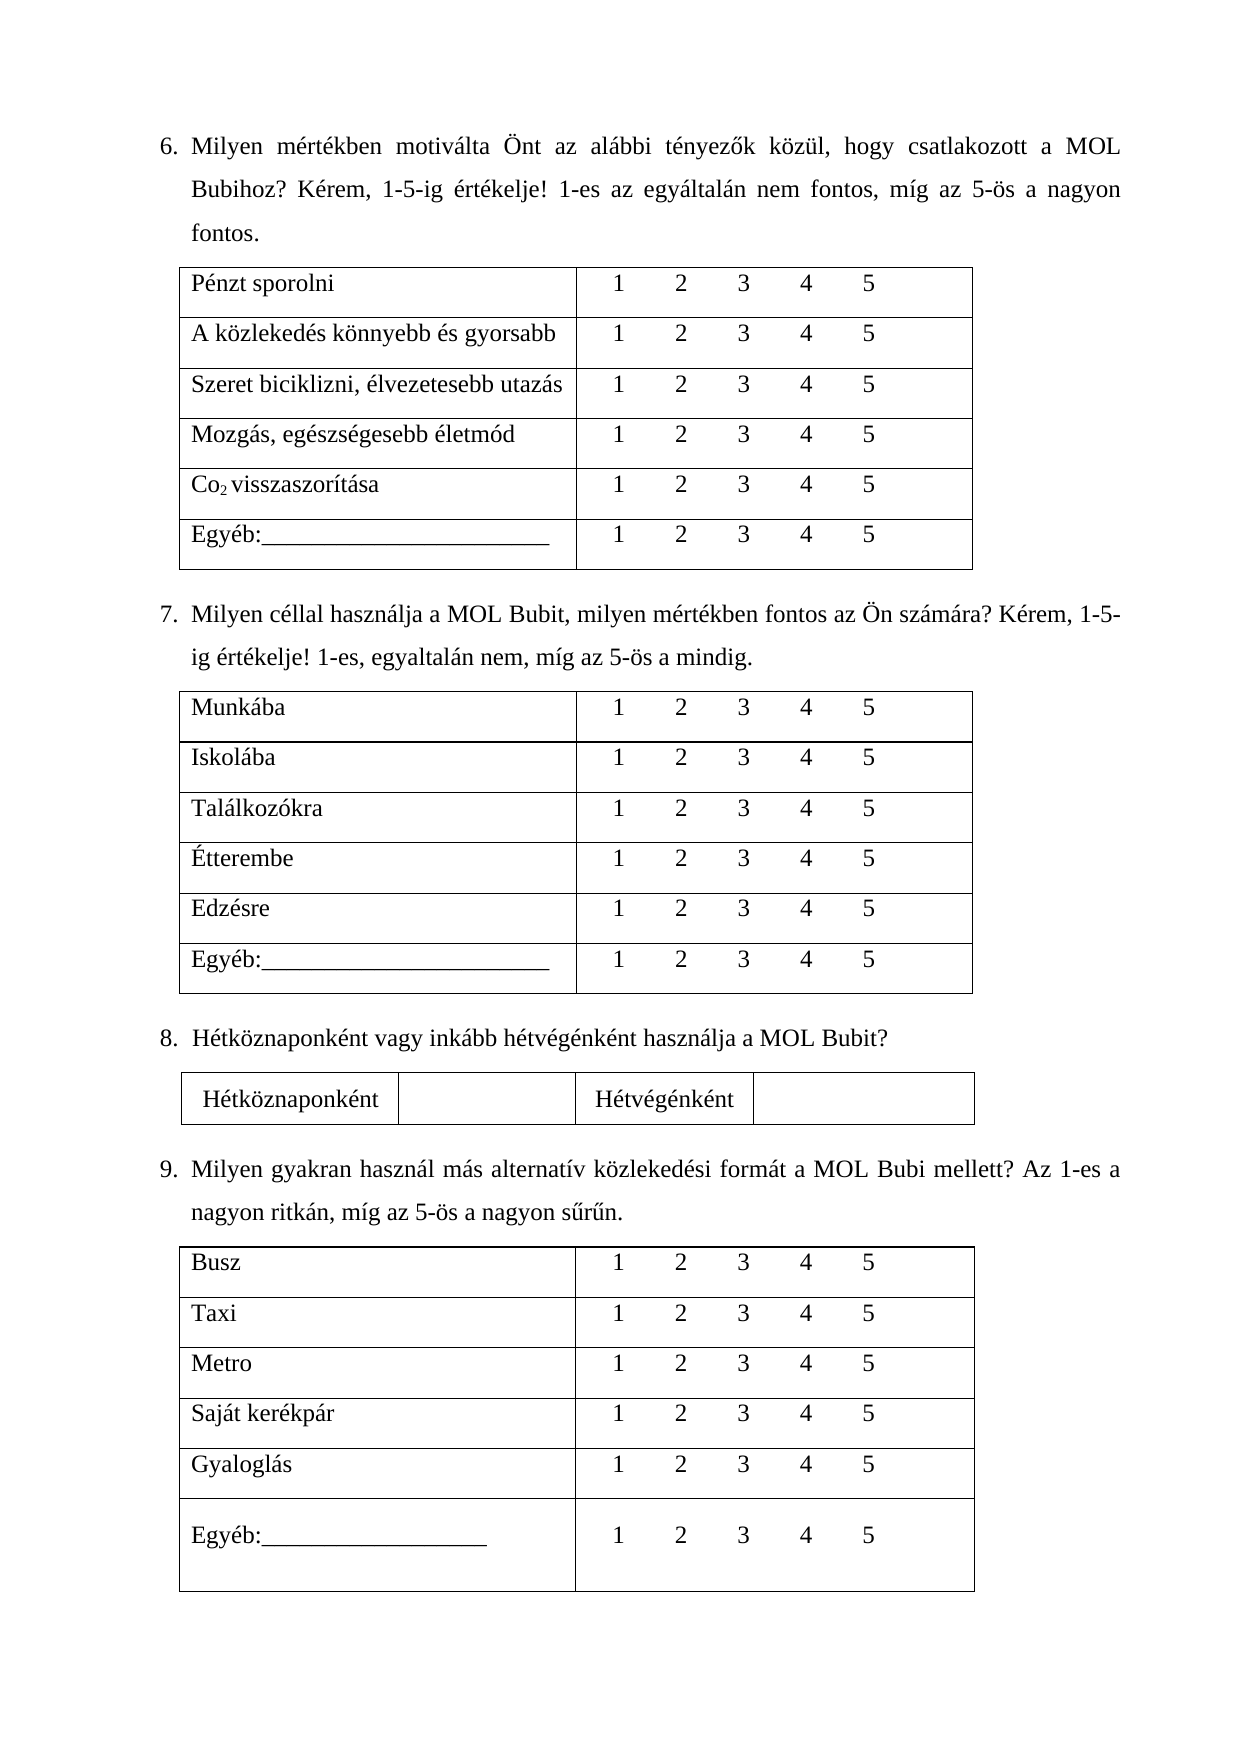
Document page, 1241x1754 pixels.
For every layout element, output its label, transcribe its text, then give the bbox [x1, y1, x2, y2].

table_cell 1 2 3 4 5 [577, 318, 972, 368]
table_cell Taxi [180, 1298, 575, 1347]
table_cell 1 2 3 4 5 [577, 843, 972, 892]
table_cell 1 2 3 4 5 [576, 1348, 974, 1397]
table_cell 1 2 3 4 5 [577, 793, 972, 842]
table_cell 1 2 3 4 5 [577, 894, 972, 943]
table_cell 1 2 3 4 5 [577, 520, 972, 569]
table_header 1 2 3 4 5 [577, 692, 972, 741]
text 6. Milyen mértékben motiválta Önt az alábbi tényezők közül, hogy csatlakozott a MOL Bubihoz? Kérem, 1-5-ig értékelje! 1-es az egyáltalán nem fontos, míg az 5-ös a nagyon fontos. [159, 131, 1122, 246]
table_cell 1 2 3 4 5 [576, 1449, 974, 1498]
table_header Munkába [180, 692, 576, 741]
table_cell 1 2 3 4 5 [577, 469, 972, 518]
table_cell Egyéb:__________________ [180, 1499, 575, 1591]
table_cell Egyéb:_______________________ [180, 520, 576, 569]
table_header Hétvégénként [576, 1073, 753, 1124]
table_cell 1 2 3 4 5 [577, 369, 972, 418]
table_header 1 2 3 4 5 [576, 1248, 974, 1297]
table_cell Co2 visszaszorítása [180, 469, 576, 518]
table_cell Találkozókra [180, 793, 576, 842]
table_cell Gyaloglás [180, 1449, 575, 1498]
table_cell 1 2 3 4 5 [576, 1298, 974, 1347]
table_header Hétköznaponként [182, 1073, 398, 1124]
table_cell Mozgás, egészségesebb életmód [180, 419, 576, 468]
table_header [399, 1073, 575, 1124]
table_cell A közlekedés könnyebb és gyorsabb [180, 318, 576, 368]
table_cell 1 2 3 4 5 [576, 1399, 974, 1448]
table_header [754, 1073, 974, 1124]
table_cell 1 2 3 4 5 [576, 1499, 974, 1591]
table_cell Szeret biciklizni, élvezetesebb utazás [180, 369, 576, 418]
table_header Busz [180, 1248, 575, 1297]
table_cell Saját kerékpár [180, 1399, 575, 1448]
table_cell 1 2 3 4 5 [577, 419, 972, 468]
table_cell Étterembe [180, 843, 576, 892]
table_cell Iskolába [180, 743, 576, 792]
table_header 1 2 3 4 5 [577, 268, 972, 317]
text 8. Hétköznaponként vagy inkább hétvégénként használja a MOL Bubit? [118, 1023, 1122, 1052]
table_cell Egyéb:_______________________ [180, 944, 576, 993]
table_cell 1 2 3 4 5 [577, 944, 972, 993]
text 7. Milyen céllal használja a MOL Bubit, milyen mértékben fontos az Ön számára? Kérem, 1-5-ig értékelje! 1-es, egyaltalán nem, míg az 5-ös a mindig. [159, 599, 1122, 671]
table_cell Metro [180, 1348, 575, 1397]
table_cell 1 2 3 4 5 [577, 743, 972, 792]
text 9. Milyen gyakran használ más alternatív közlekedési formát a MOL Bubi mellett? Az 1-es a nagyon ritkán, míg az 5-ös a nagyon sűrűn. [159, 1154, 1122, 1226]
table_header Pénzt sporolni [180, 268, 576, 317]
table_cell Edzésre [180, 894, 576, 943]
